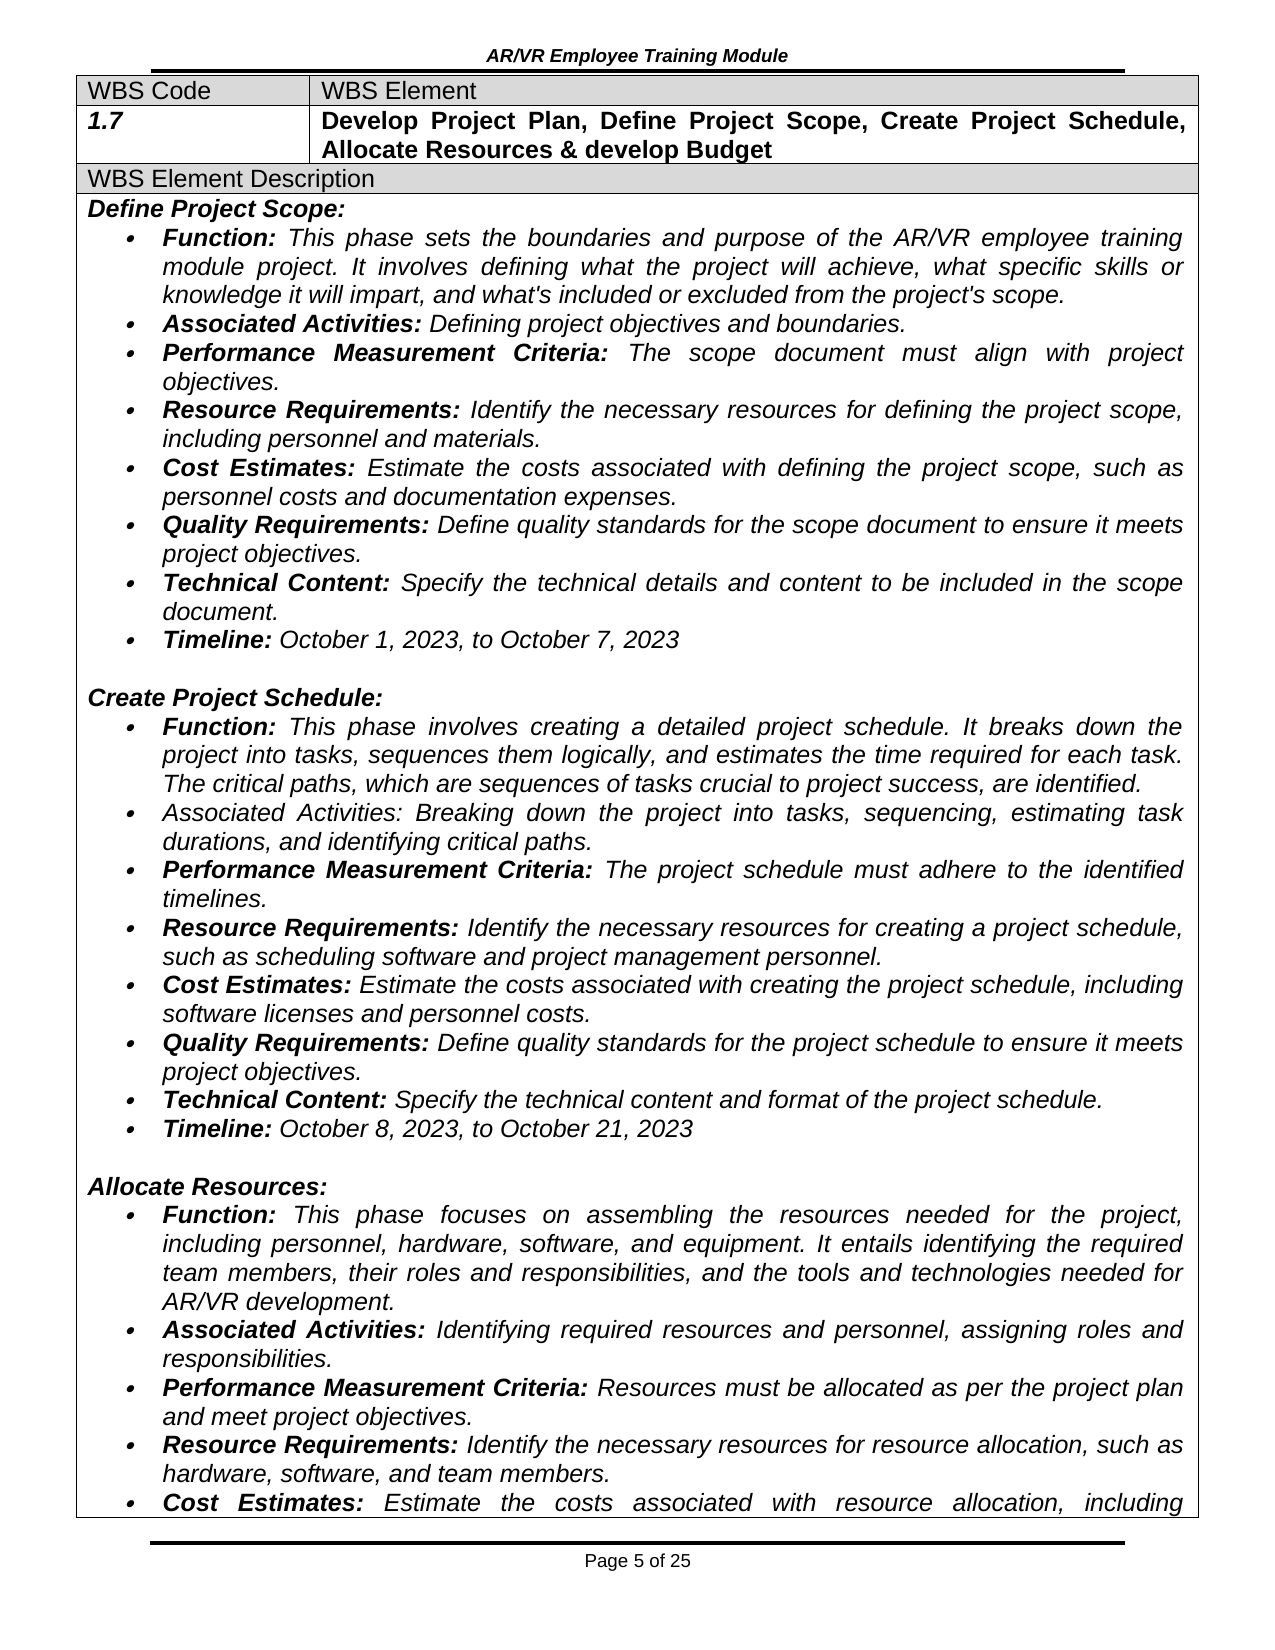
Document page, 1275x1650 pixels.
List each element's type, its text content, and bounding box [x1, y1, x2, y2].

table_header WBS Element [310, 76, 1198, 105]
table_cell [77, 194, 1198, 1517]
table_cell Develop Project Plan, Define Project Scope, Create Project Schedule, Allocate Resources & develop Budget [310, 106, 1198, 163]
table_cell WBS Element Description [77, 164, 1198, 193]
table_header WBS Code [77, 76, 309, 105]
table_cell 1.7 [77, 106, 309, 163]
